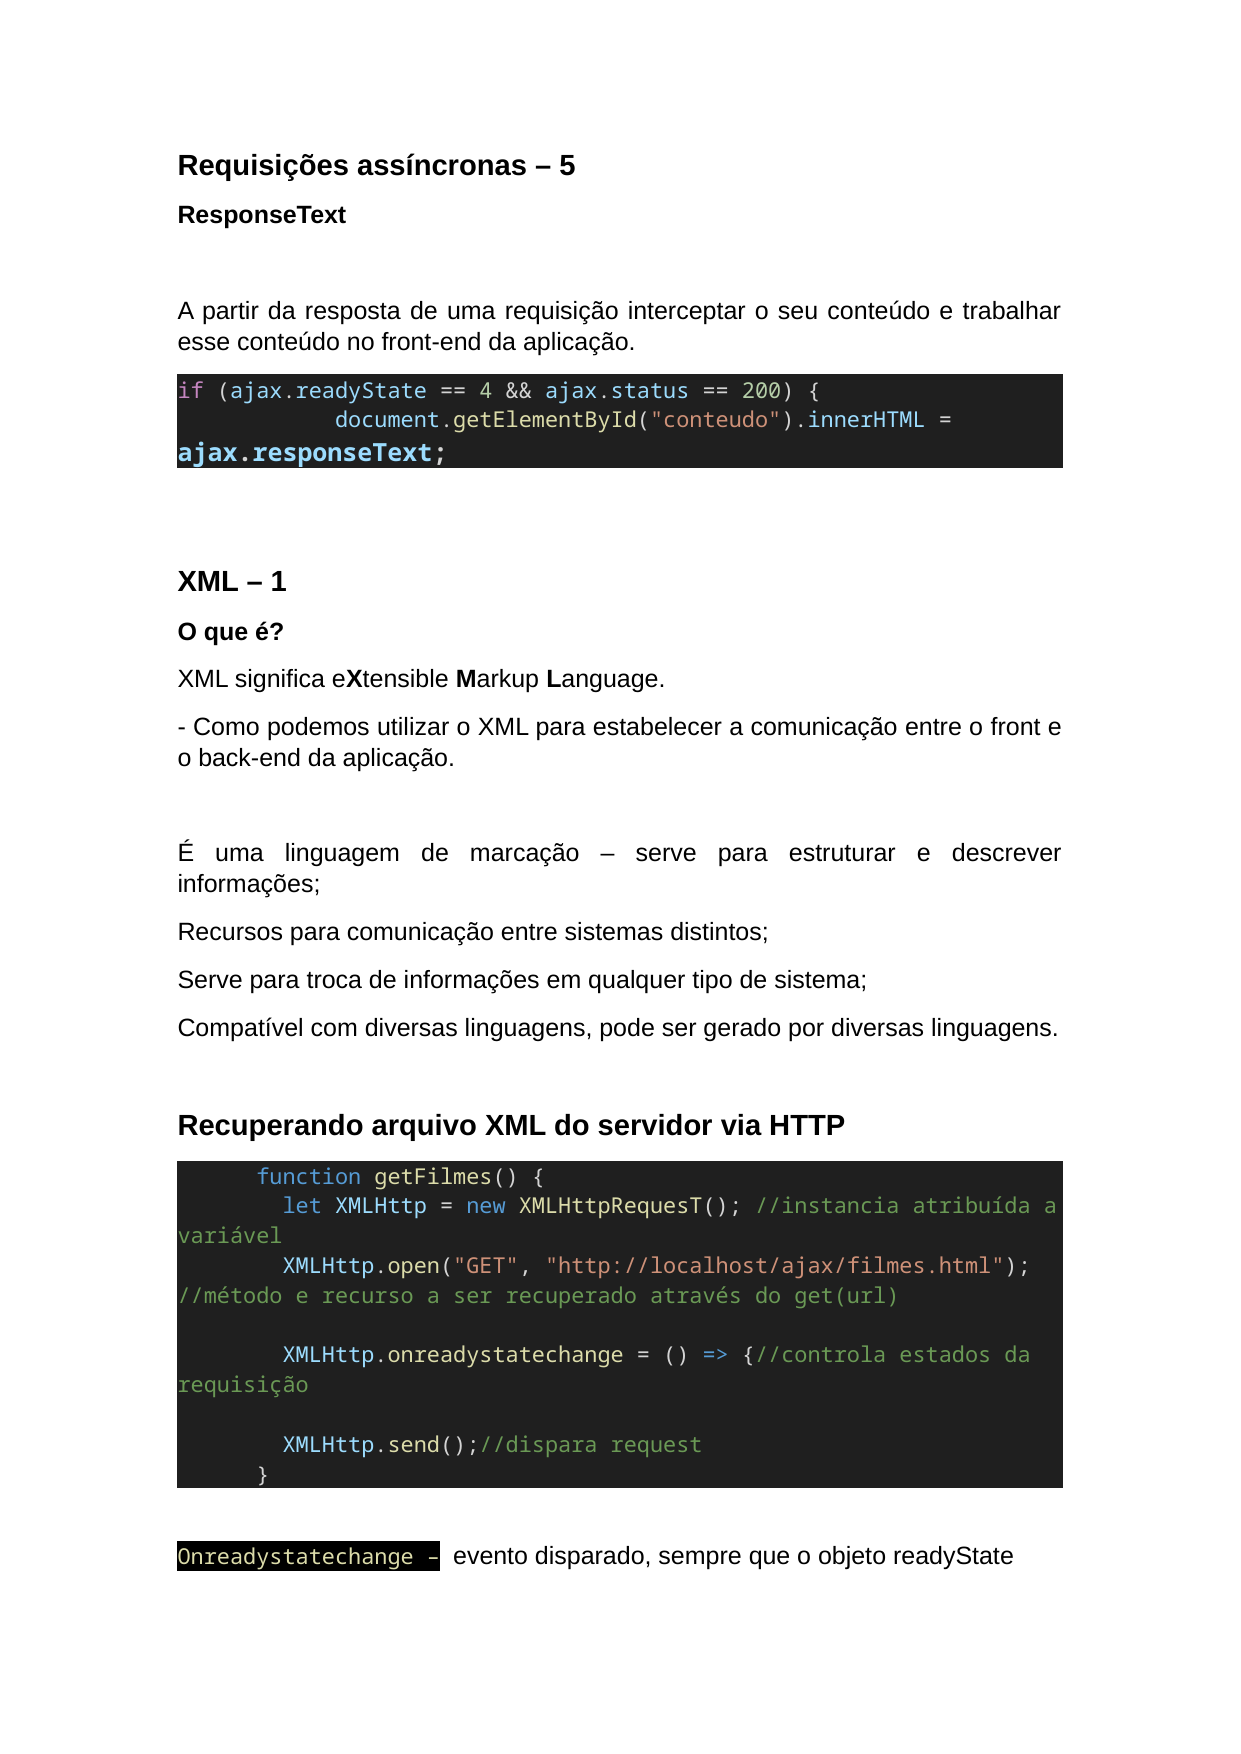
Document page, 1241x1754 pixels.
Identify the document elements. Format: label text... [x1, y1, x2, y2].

text A partir da resposta de uma requisição interceptar o seu conteúdo e trabalhar esse conteúdo no front-end da aplicação. [177, 296, 1063, 356]
text Onreadystatechange – evento disparado, sempre que o objeto readyState [440, 1541, 1063, 1571]
text É uma linguagem de marcação – serve para estruturar e descrever informações; [177, 838, 1063, 898]
text document.getElementById("conteudo").innerHTML = ajax.responseText; [177, 404, 1063, 468]
text Requisições assíncronas – 5 [177, 148, 1063, 181]
text let XMLHttp = new XMLHttpRequesT(); //instancia atribuída a variável [177, 1191, 1063, 1250]
text Recuperando arquivo XML do servidor via HTTP [177, 1108, 1063, 1141]
text function getFilmes() { [177, 1161, 1063, 1191]
text Serve para troca de informações em qualquer tipo de sistema; [177, 965, 1063, 993]
text } [177, 1459, 1063, 1488]
text XMLHttp.open("GET", "http://localhost/ajax/filmes.html"); //método e recurso a ser recuperado através do get(url) [177, 1250, 1063, 1310]
text Compatível com diversas linguagens, pode ser gerado por diversas linguagens. [177, 1012, 1063, 1041]
text XMLHttp.send();//dispara request [177, 1429, 1063, 1459]
text XMLHttp.onreadystatechange = () => {//controla estados da requisição [177, 1339, 1063, 1399]
text Recursos para comunicação entre sistemas distintos; [177, 917, 1063, 946]
text - Como podemos utilizar o XML para estabelecer a comunicação entre o front e o back-end da aplicação. [177, 712, 1063, 772]
text if (ajax.readyState == 4 && ajax.status == 200) { [177, 374, 1063, 404]
text XML – 1 [177, 564, 1063, 597]
text ResponseText [177, 200, 1063, 229]
text XML significa eXtensible Markup Language. [177, 664, 1063, 693]
text O que é? [177, 616, 1063, 645]
